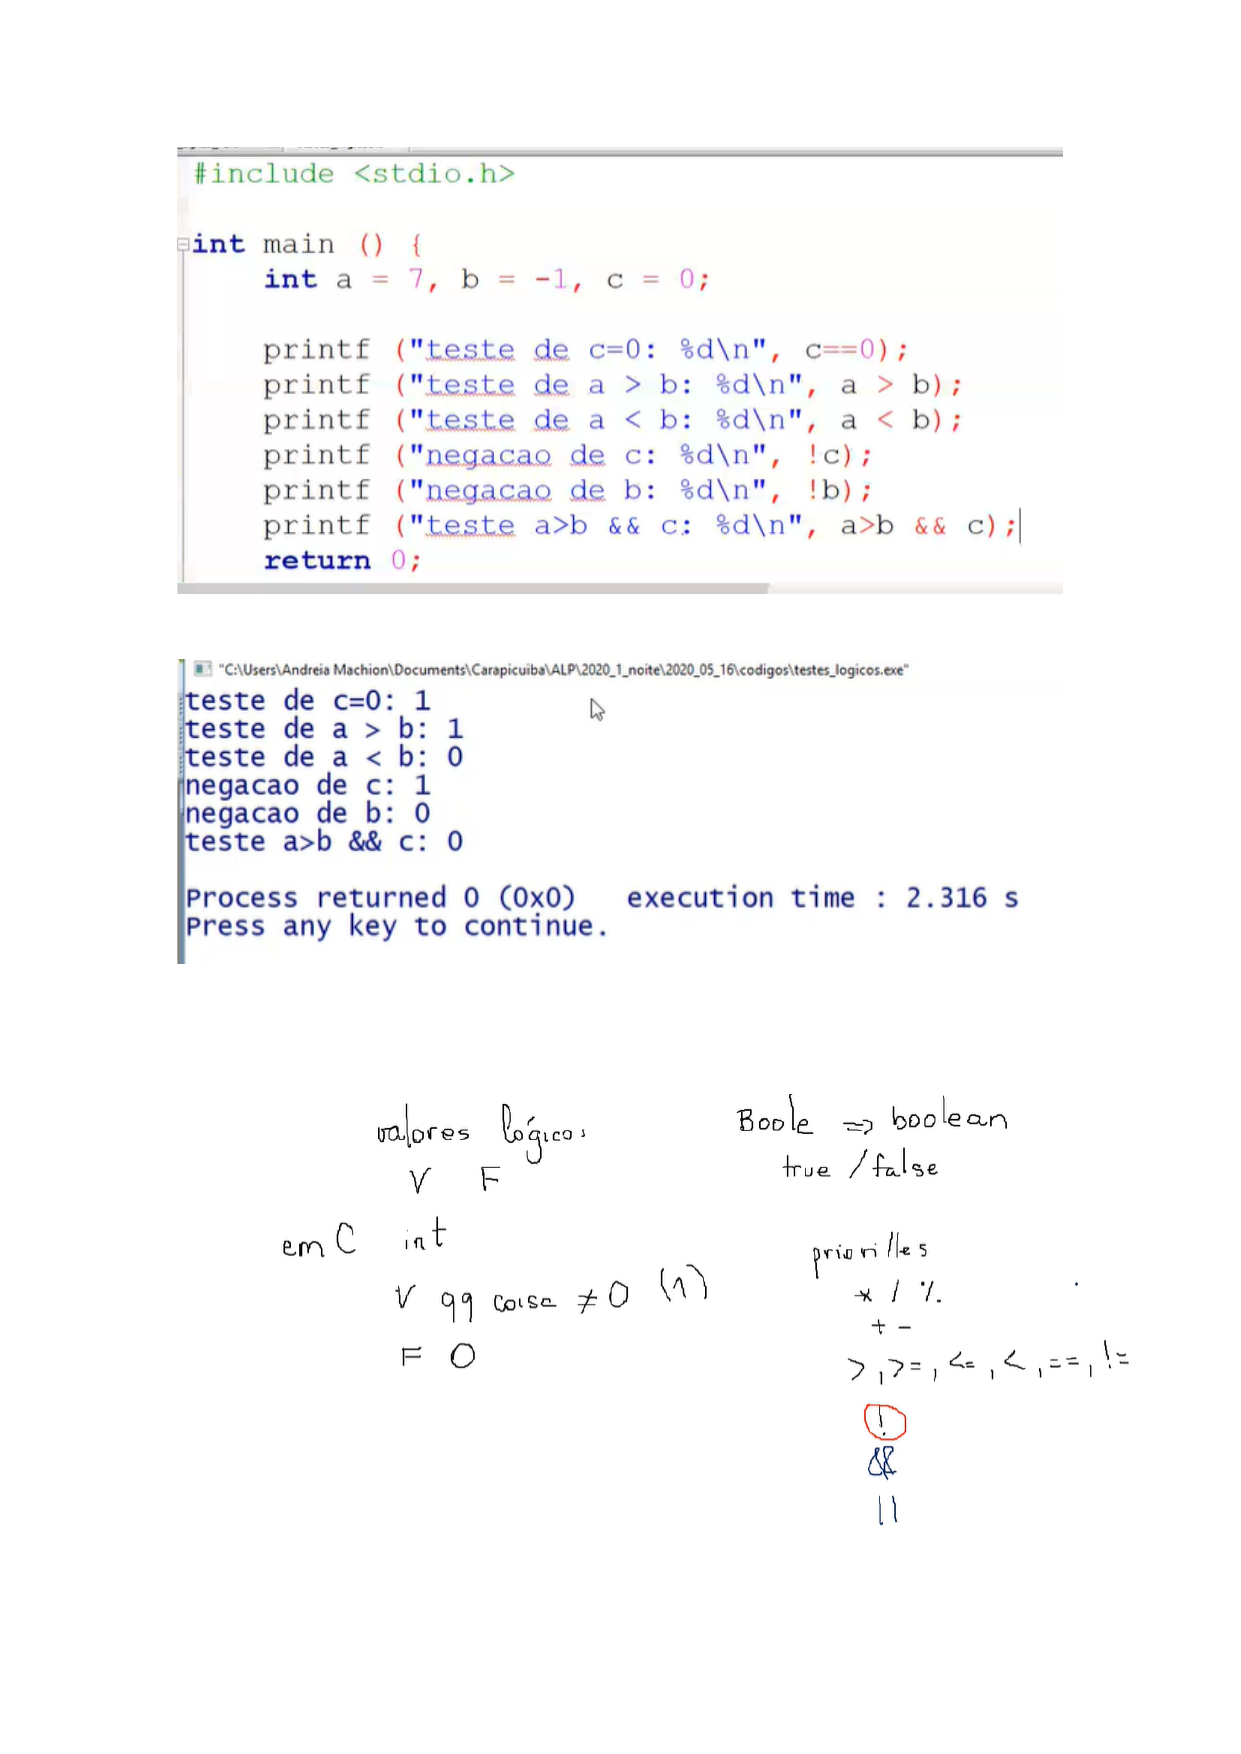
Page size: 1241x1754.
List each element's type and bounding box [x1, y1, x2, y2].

picture [260, 1085, 1147, 1542]
picture [177, 147, 1063, 594]
picture [177, 659, 1063, 964]
